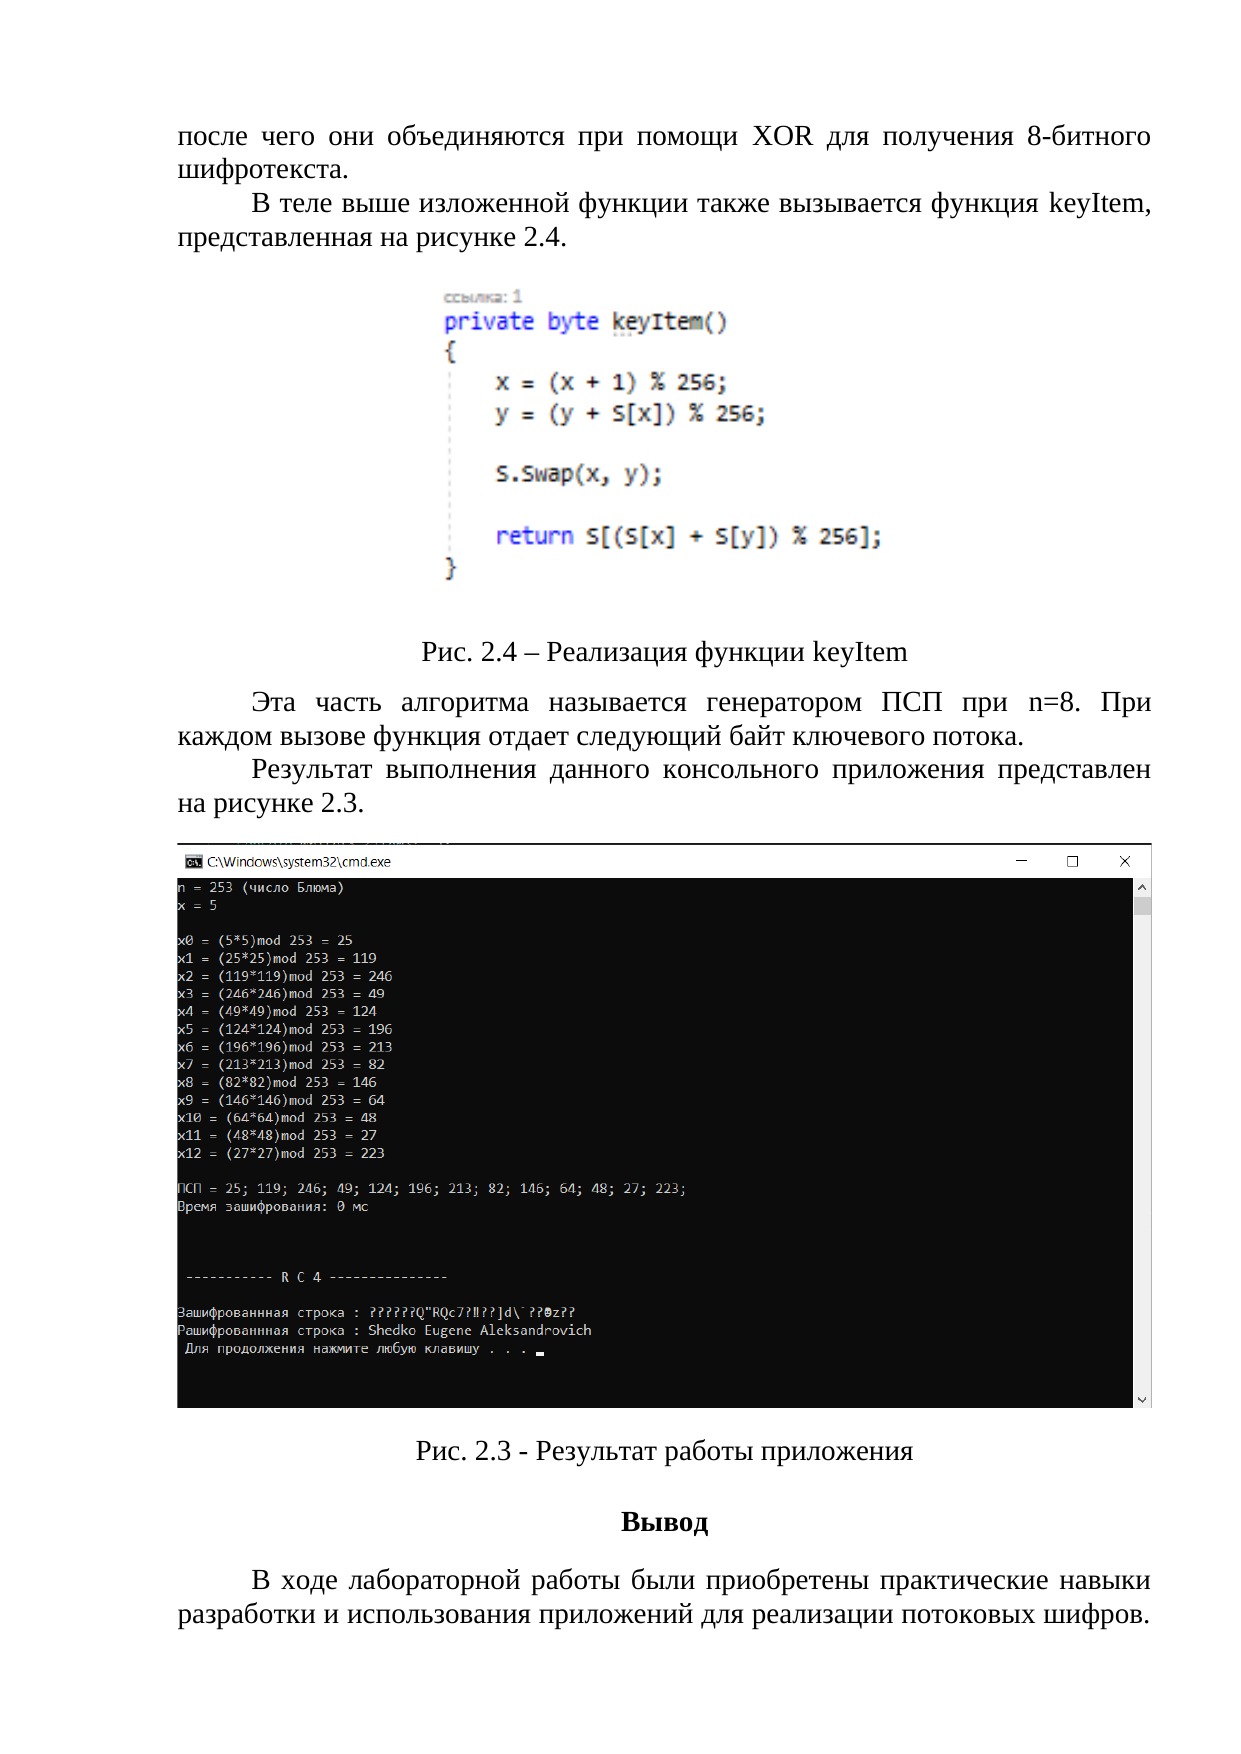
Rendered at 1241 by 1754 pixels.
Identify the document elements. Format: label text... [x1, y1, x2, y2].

text Вывод [177, 1504, 1152, 1537]
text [177, 1562, 1152, 1629]
text В теле выше изложенной функции также вызывается функция keyItem, представленная на рисунке 2.4. [177, 185, 1152, 252]
text Рис. 2.3 - Результат работы приложения [177, 1433, 1152, 1466]
text Результат выполнения данного консольного приложения представлен на рисунке 2.3. [177, 751, 1152, 818]
text Эта часть алгоритма называется генератором ПСП при n=8. При каждом вызове функция отдает следующий байт ключевого потока. [177, 684, 1152, 751]
picture [429, 281, 900, 605]
picture [177, 843, 1152, 1408]
text Рис. 2.4 – Реализация функции keyItem [177, 634, 1152, 668]
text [177, 118, 1152, 185]
